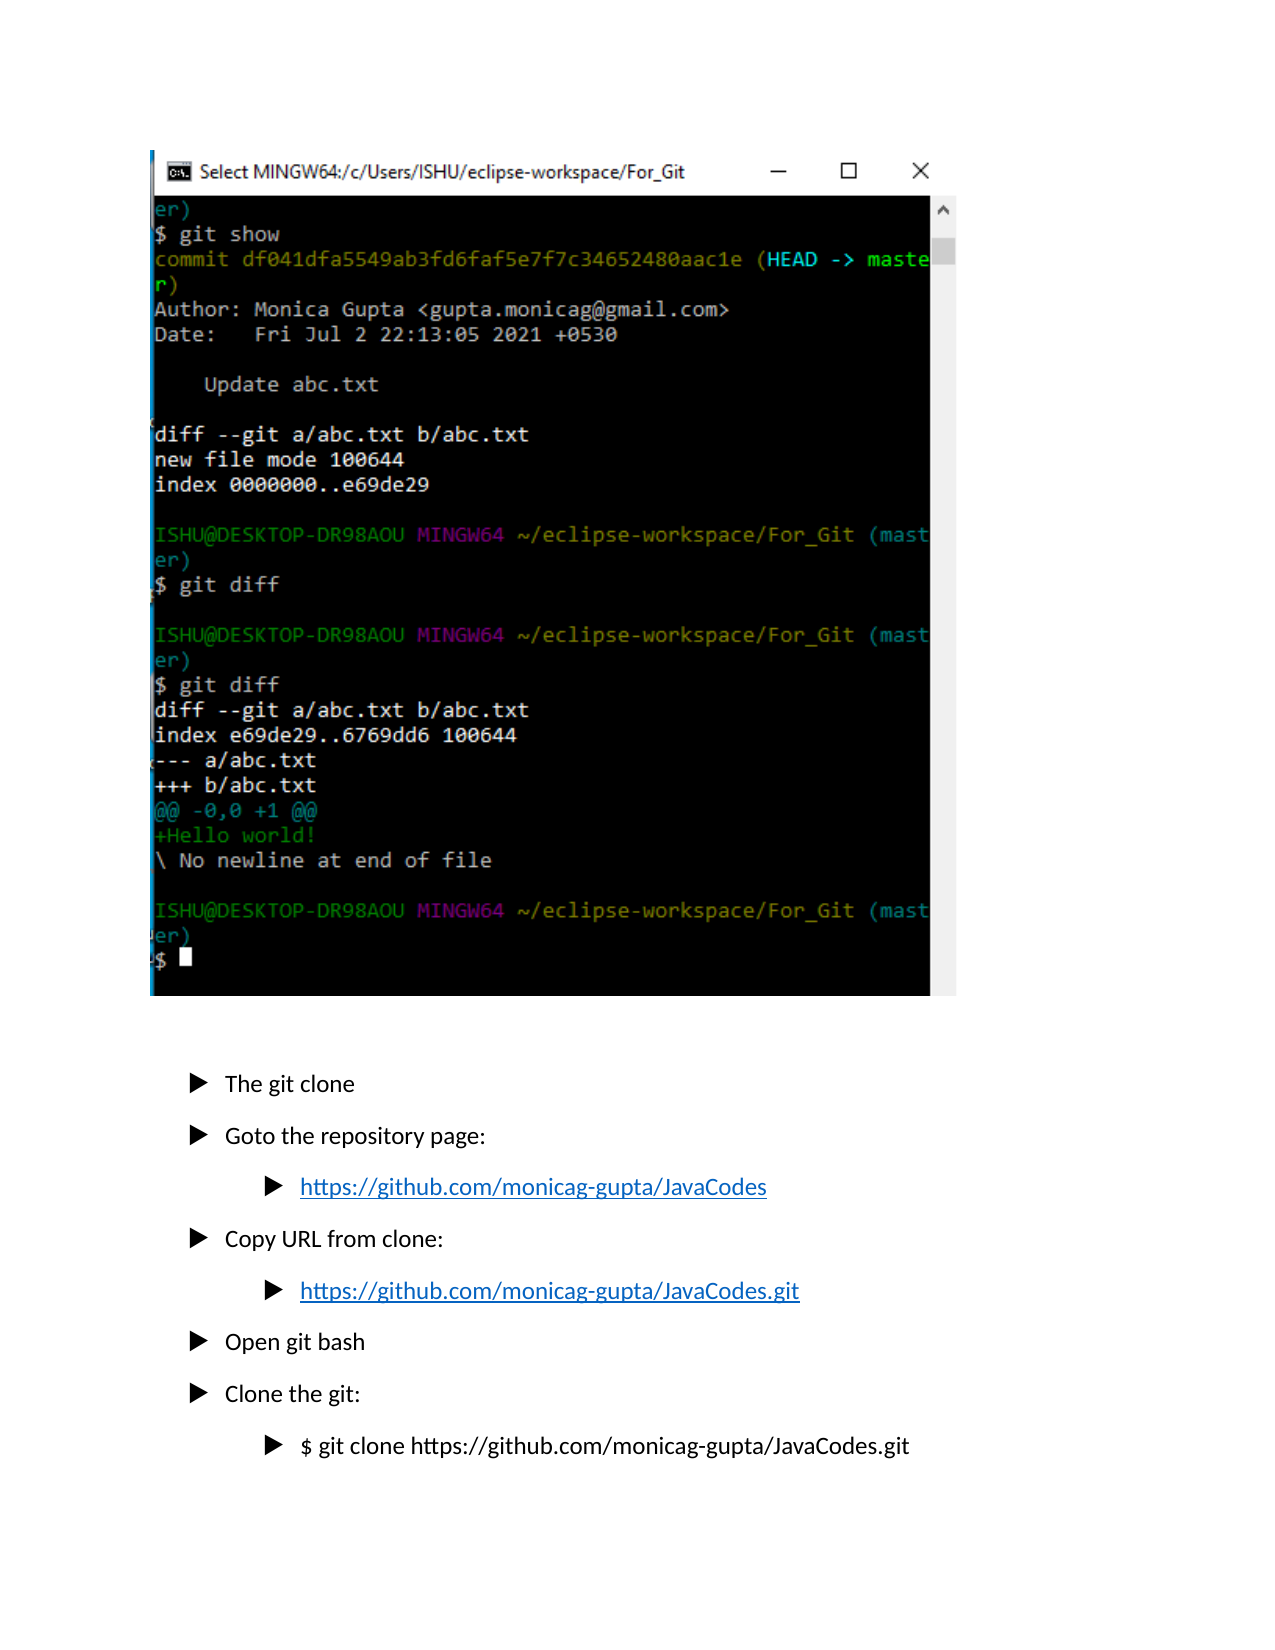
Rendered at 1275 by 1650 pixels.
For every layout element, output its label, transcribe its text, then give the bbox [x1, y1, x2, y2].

picture [150, 150, 957, 996]
list Goto the repository page: [187, 1120, 1125, 1150]
list Open git bash [187, 1326, 1125, 1357]
list https://github.com/monicag-gupta/JavaCodes.git [262, 1275, 1125, 1305]
list The git clone [187, 1068, 1125, 1099]
list Copy URL from clone: [187, 1223, 1125, 1254]
list https://github.com/monicag-gupta/JavaCodes [262, 1171, 1125, 1202]
list Clone the git: [187, 1378, 1125, 1409]
list $ git clone https://github.com/monicag-gupta/JavaCodes.git [262, 1430, 1125, 1460]
